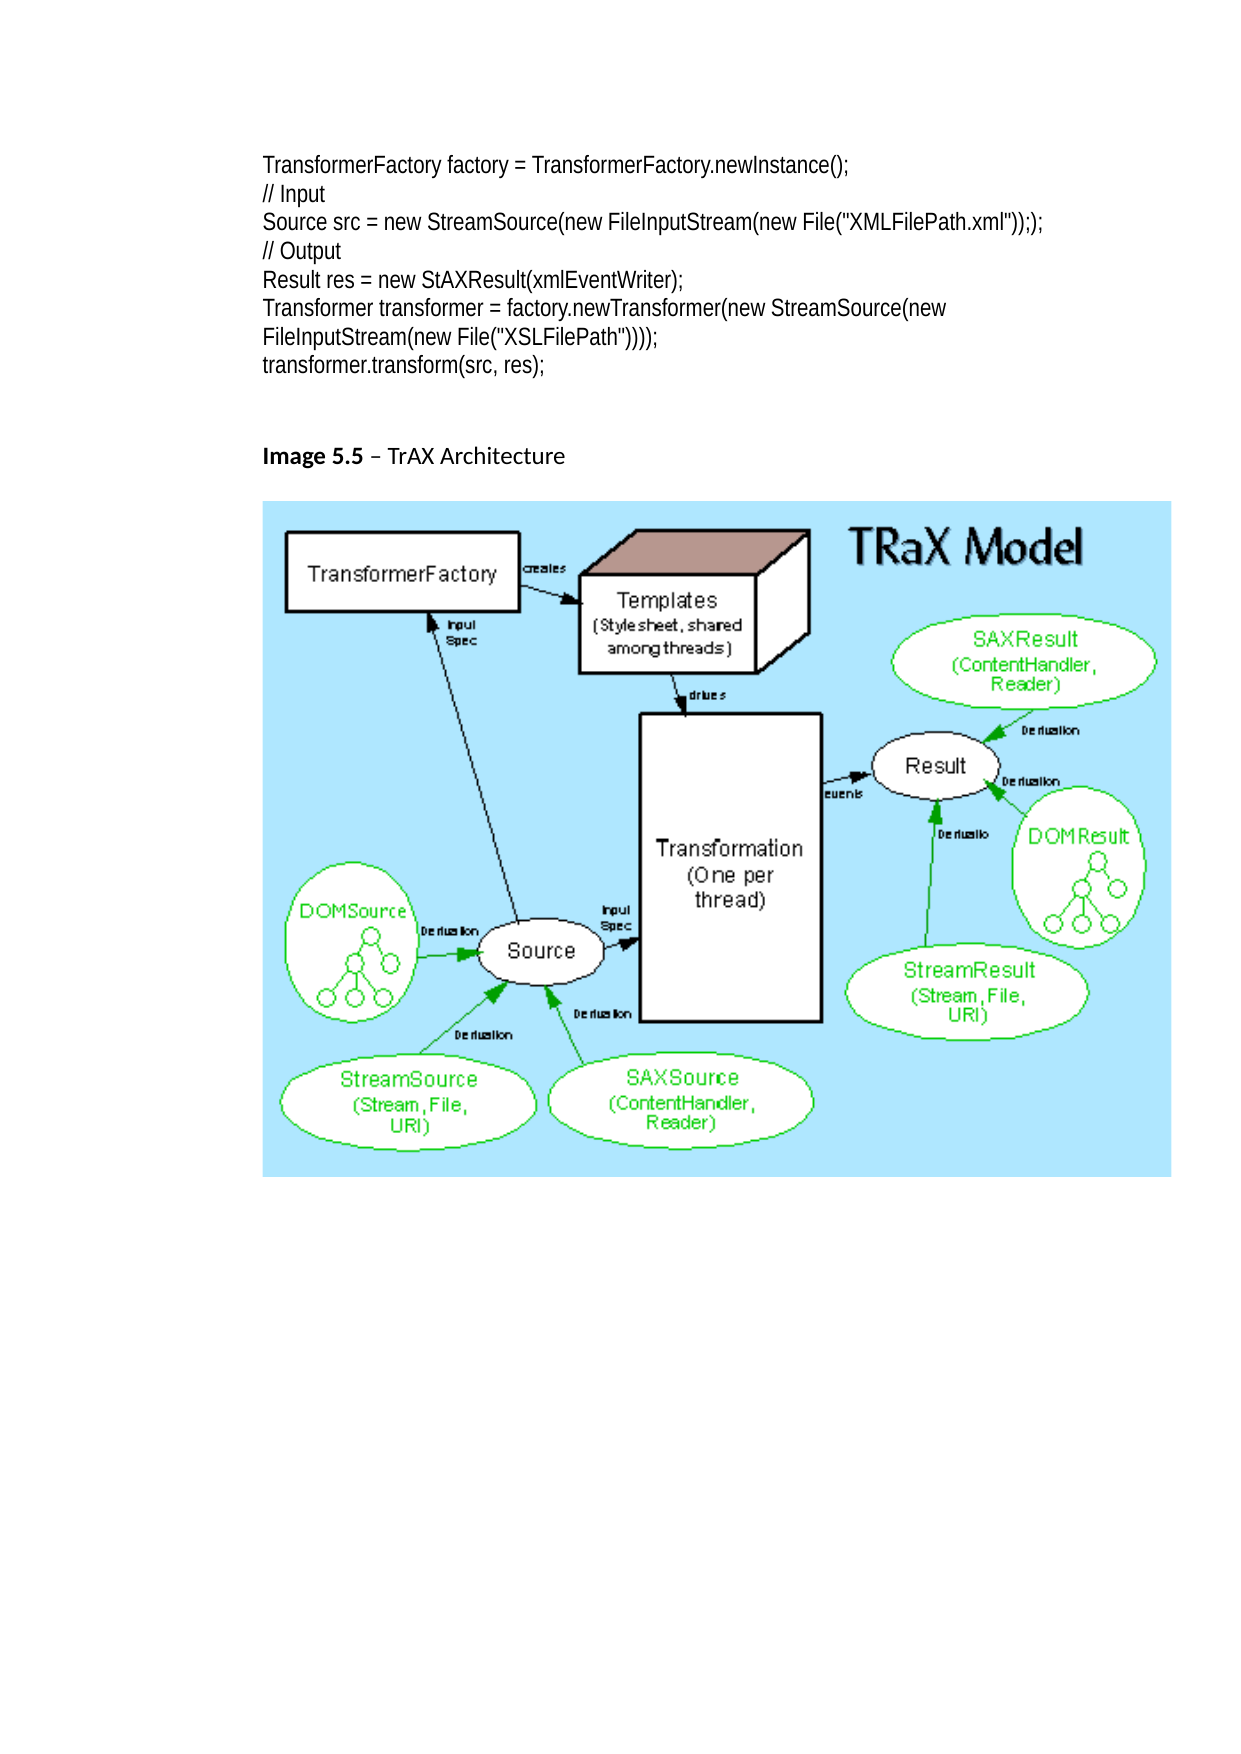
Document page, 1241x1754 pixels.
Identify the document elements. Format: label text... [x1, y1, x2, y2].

list TransformerFactory factory = TransformerFactory.newInstance(); [262, 150, 1090, 179]
picture [262, 501, 1172, 1177]
list Result res = new StAXResult(xmlEventWriter); [262, 264, 1090, 293]
list Transformer transformer = factory.newTransformer(new StreamSource(new FileInputStream(new File("XSLFilePath")))); [262, 293, 1090, 351]
list Image 5.5 – TrAX Architecture [262, 440, 1090, 471]
list Source src = new StreamSource(new FileInputStream(new File("XMLFilePath.xml"));); [262, 207, 1090, 236]
list // Input [262, 179, 1090, 207]
list transformer.transform(src, res); [262, 351, 1090, 379]
list // Output [262, 236, 1090, 264]
